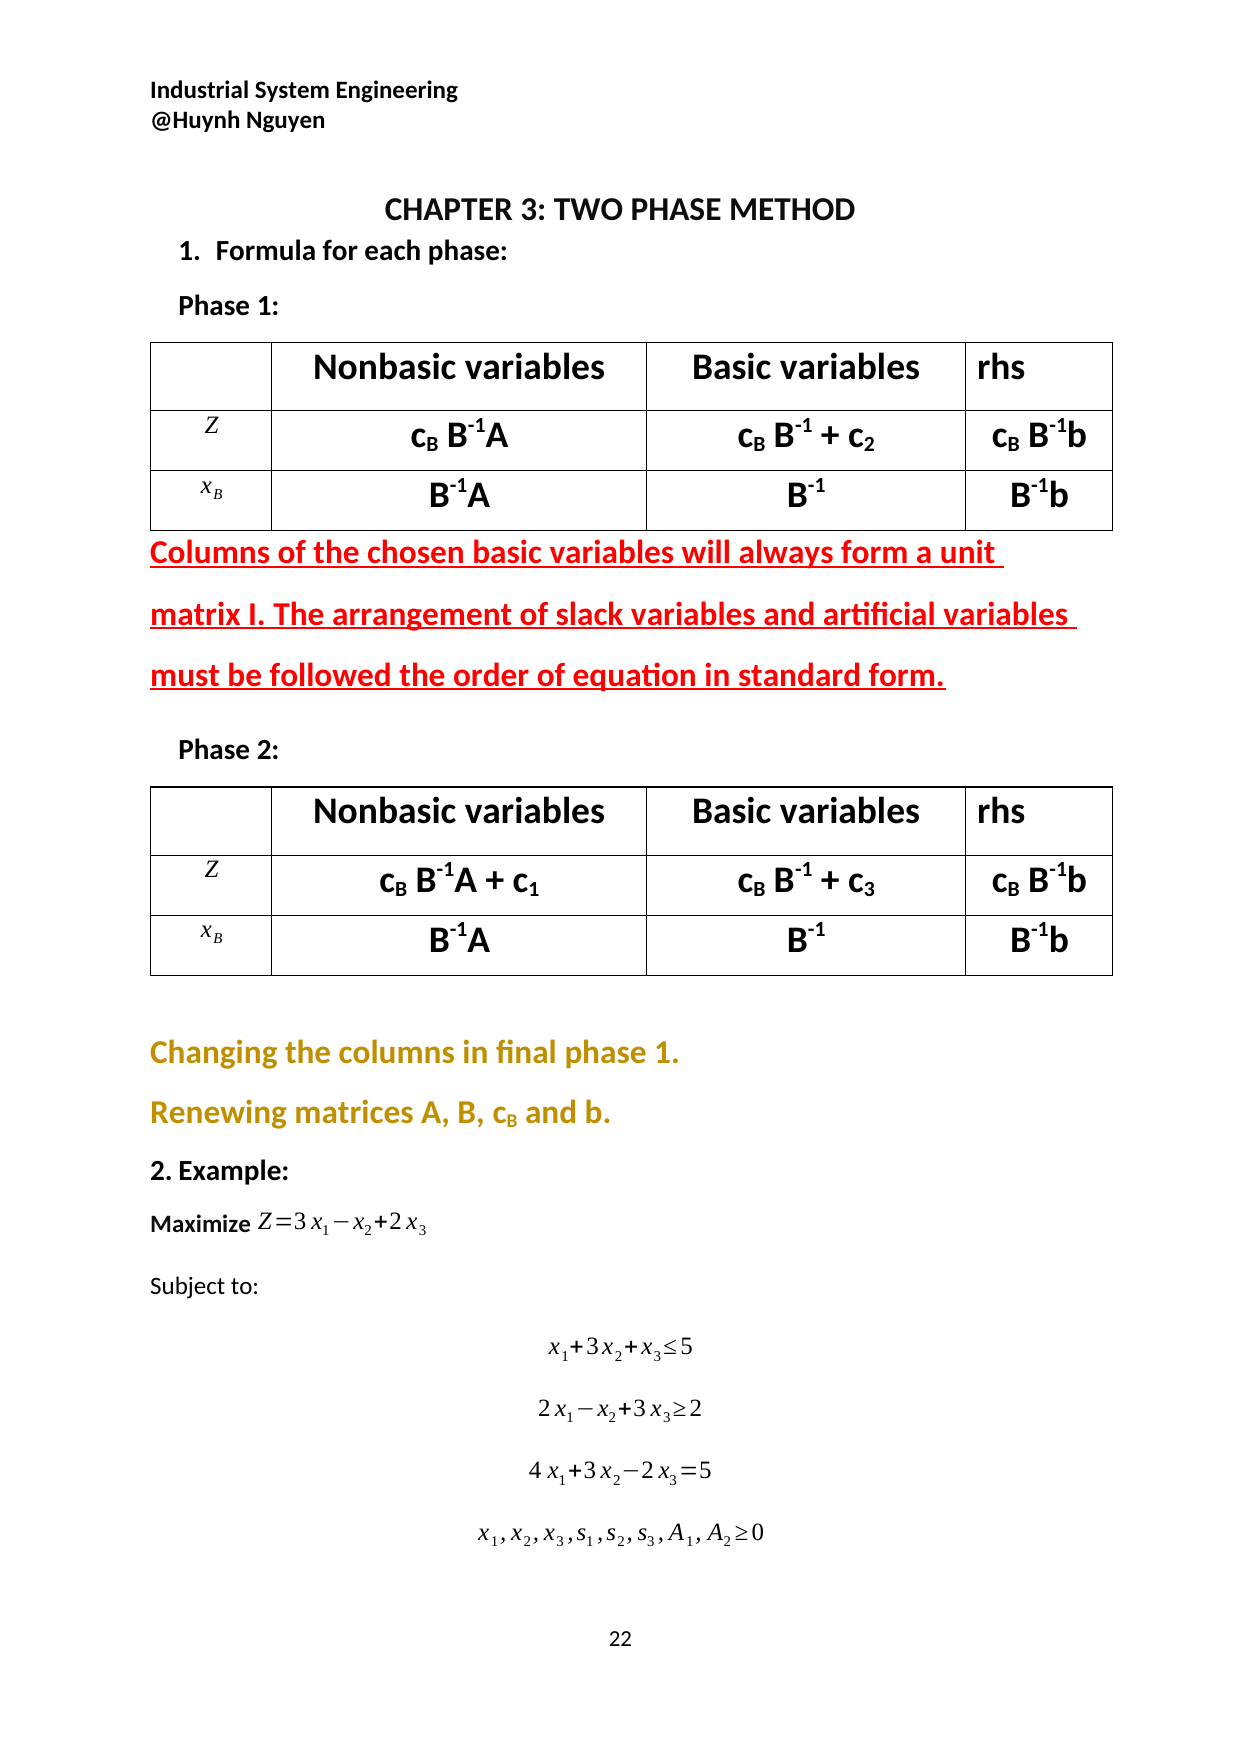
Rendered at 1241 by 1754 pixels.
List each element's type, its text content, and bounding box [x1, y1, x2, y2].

table_cell B-1A [272, 471, 646, 530]
table_cell cB B-1A + c1 [272, 856, 646, 915]
table_header Basic variables [647, 788, 965, 855]
table_cell B-1 [647, 471, 965, 530]
table_cell B-1 [647, 916, 965, 975]
table_cell B-1b [966, 916, 1112, 975]
text Renewing matrices A, B, cB and b. [150, 1092, 1090, 1132]
table_header rhs [966, 343, 1112, 410]
text Maximize [150, 1207, 1090, 1239]
table_cell B-1A [272, 916, 646, 975]
table_header Nonbasic variables [272, 788, 646, 855]
table_header Basic variables [647, 343, 965, 410]
table_cell cB B-1 + c2 [647, 411, 965, 470]
table_cell [151, 411, 271, 470]
text Columns of the chosen basic variables will always form a unit matrix I. The arrangement of slack variables and artificial variables must be followed the order of equation in standard form. [150, 531, 1090, 694]
subtitle CHAPTER 3: TWO PHASE METHOD [150, 188, 1090, 228]
table_cell cB B-1A [272, 411, 646, 470]
text Phase 1: [178, 287, 1090, 322]
text Changing the columns in final phase 1. [150, 1031, 1090, 1072]
list Example: [150, 1152, 1090, 1188]
table_header [151, 343, 271, 410]
table_cell B-1b [966, 471, 1112, 530]
text Phase 2: [178, 731, 1090, 767]
list Formula for each phase: [178, 232, 1090, 267]
table_cell [151, 471, 271, 530]
table_header rhs [966, 788, 1112, 855]
table_cell [151, 916, 271, 975]
table_cell [151, 856, 271, 915]
text Subject to: [150, 1271, 1090, 1301]
table_cell cB B-1b [966, 411, 1112, 470]
table_header [151, 788, 271, 855]
table_cell cB B-1b [966, 856, 1112, 915]
table_cell cB B-1 + c3 [647, 856, 965, 915]
table_header Nonbasic variables [272, 343, 646, 410]
